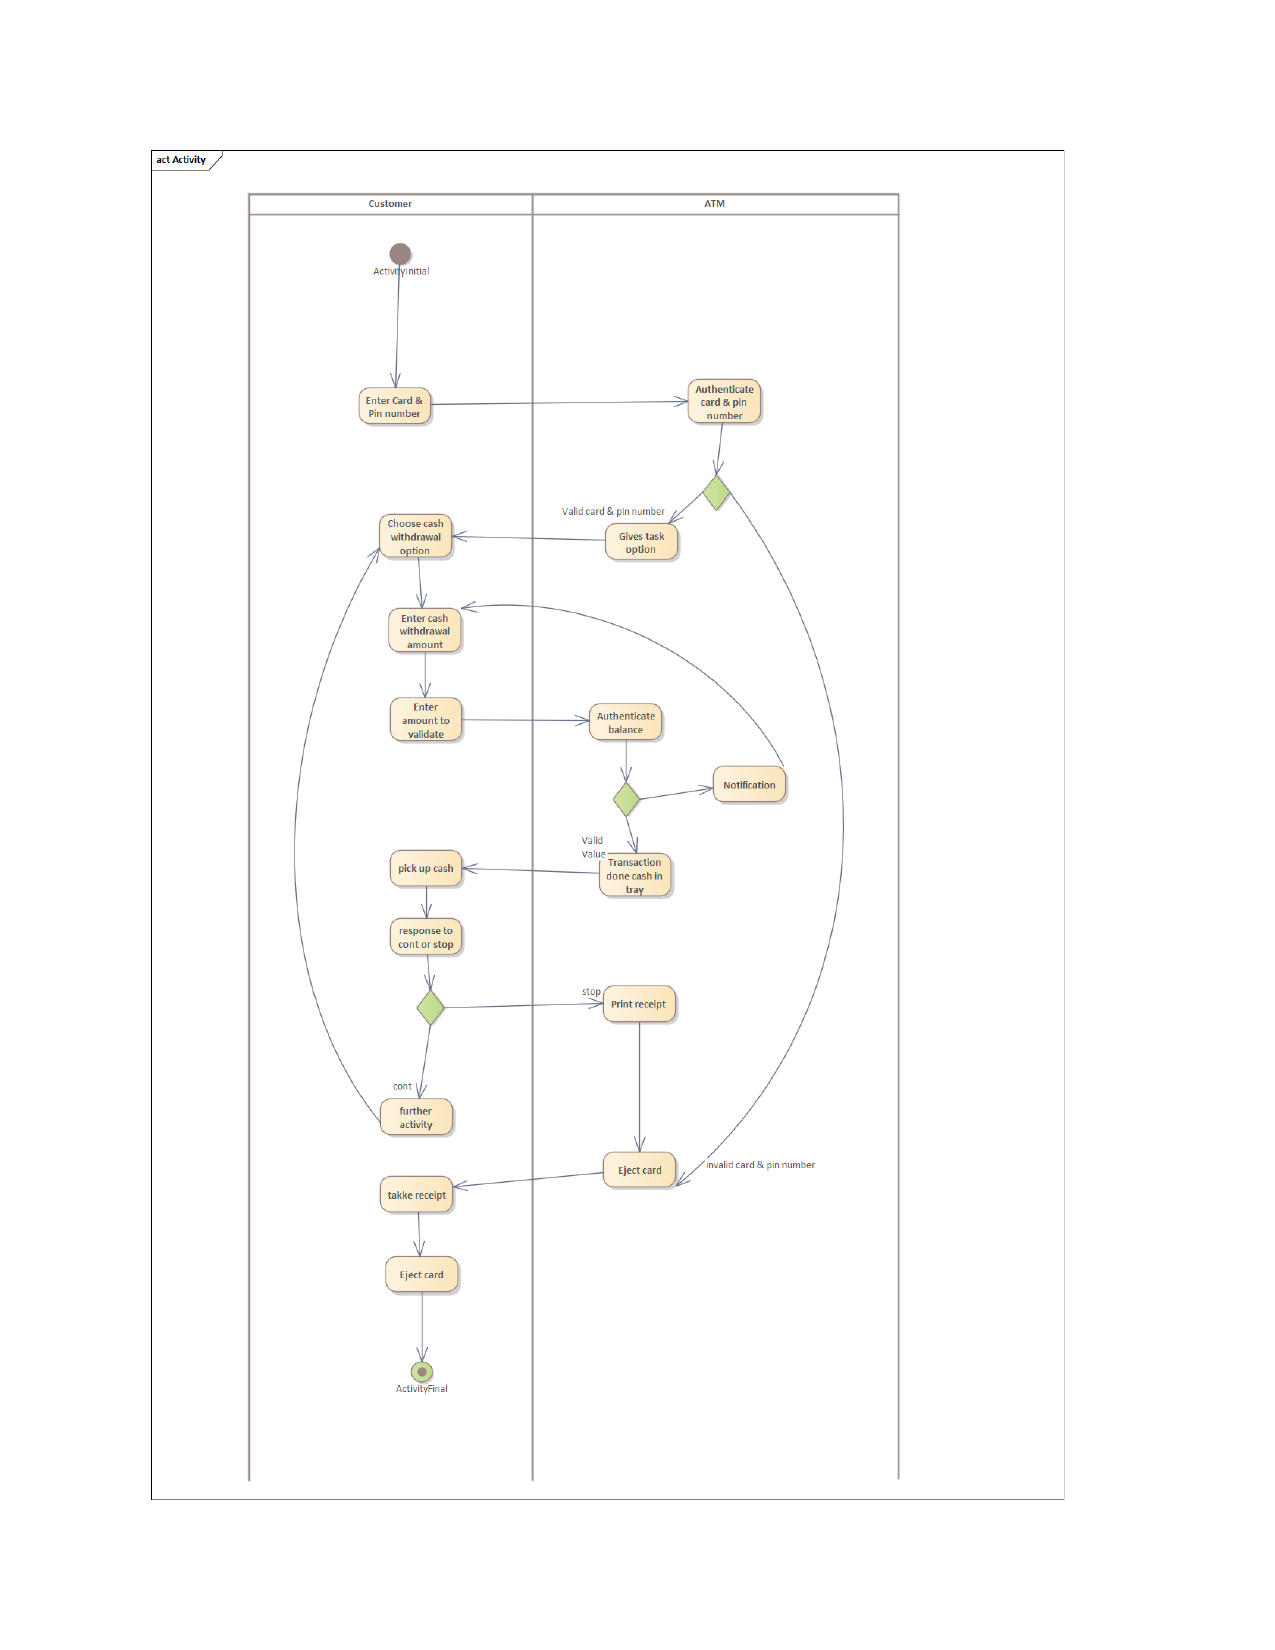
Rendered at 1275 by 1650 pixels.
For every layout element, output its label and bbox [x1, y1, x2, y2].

picture [150, 150, 1065, 1500]
